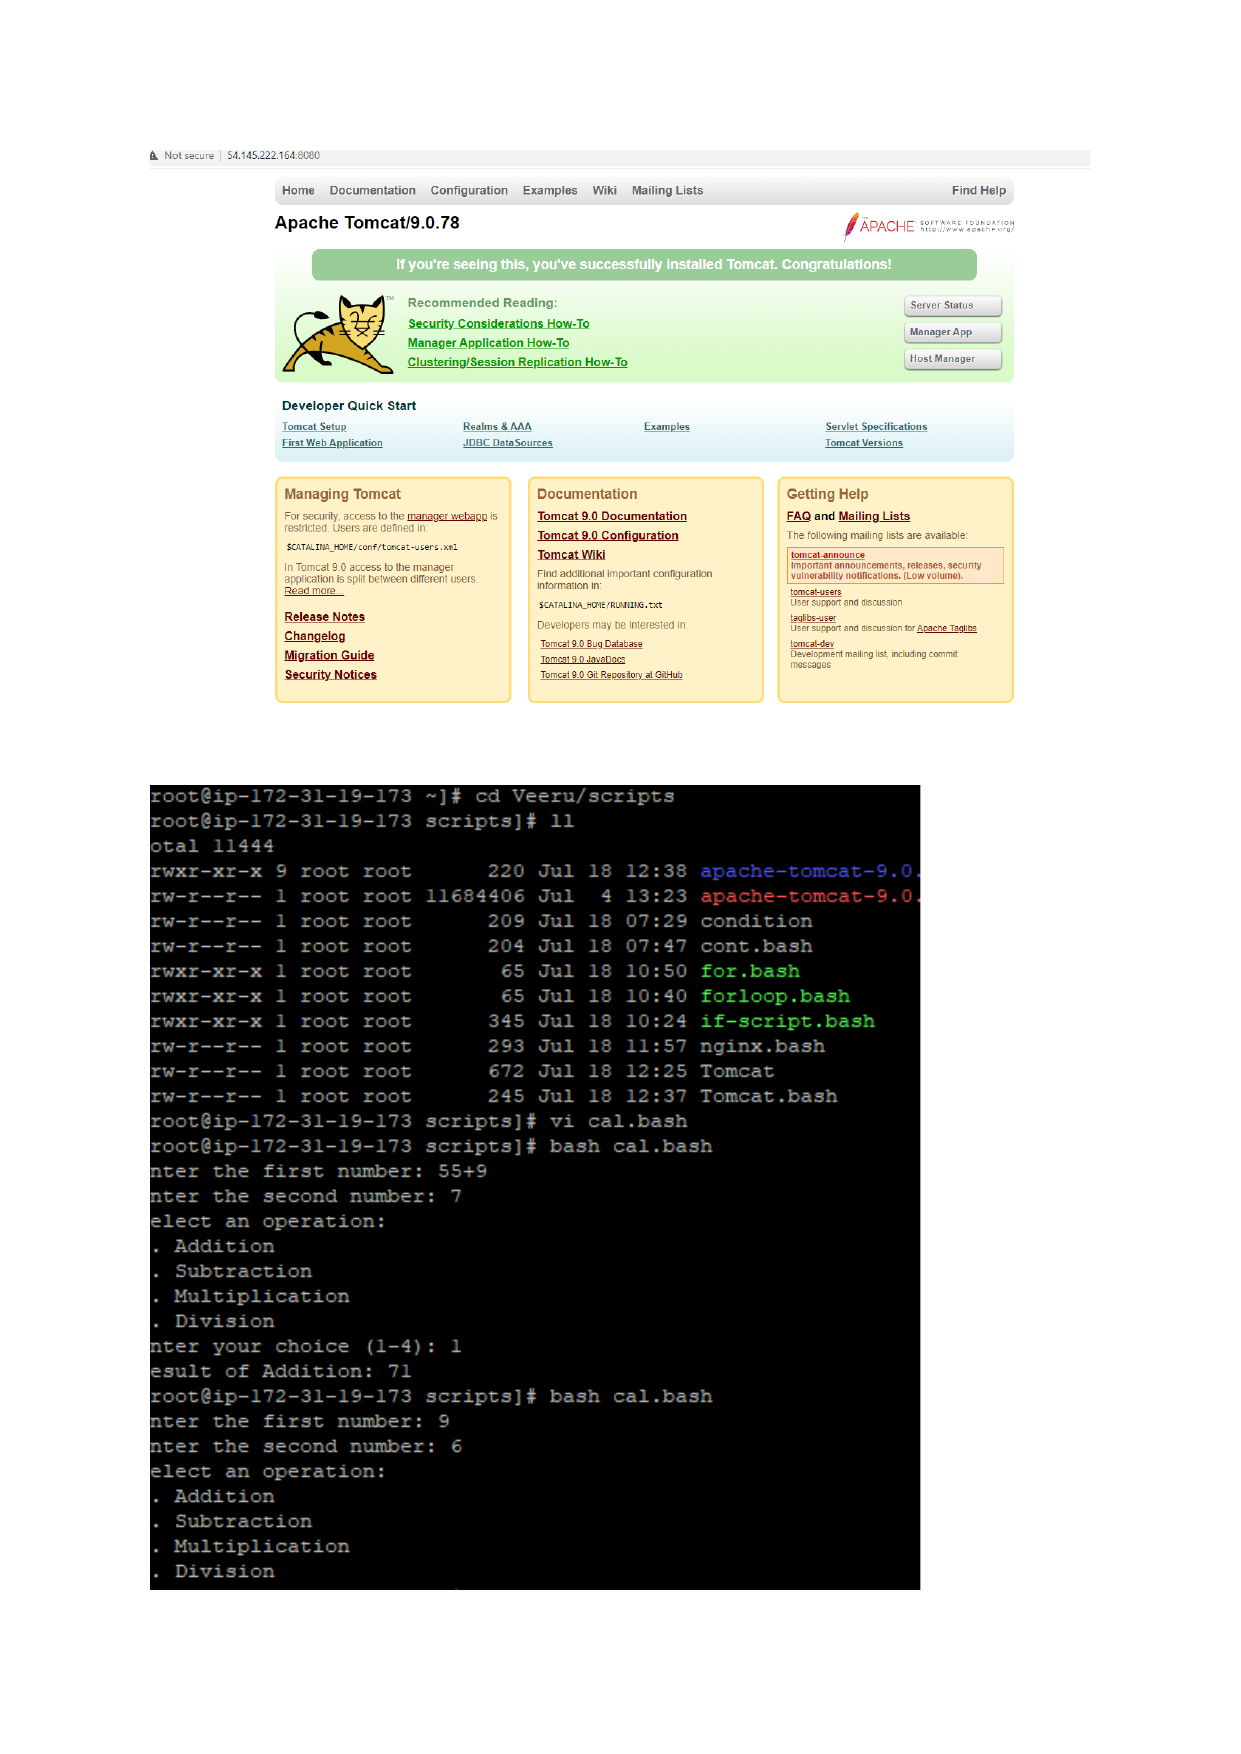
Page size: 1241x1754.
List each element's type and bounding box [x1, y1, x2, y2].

picture [150, 150, 1091, 708]
picture [150, 785, 921, 1590]
